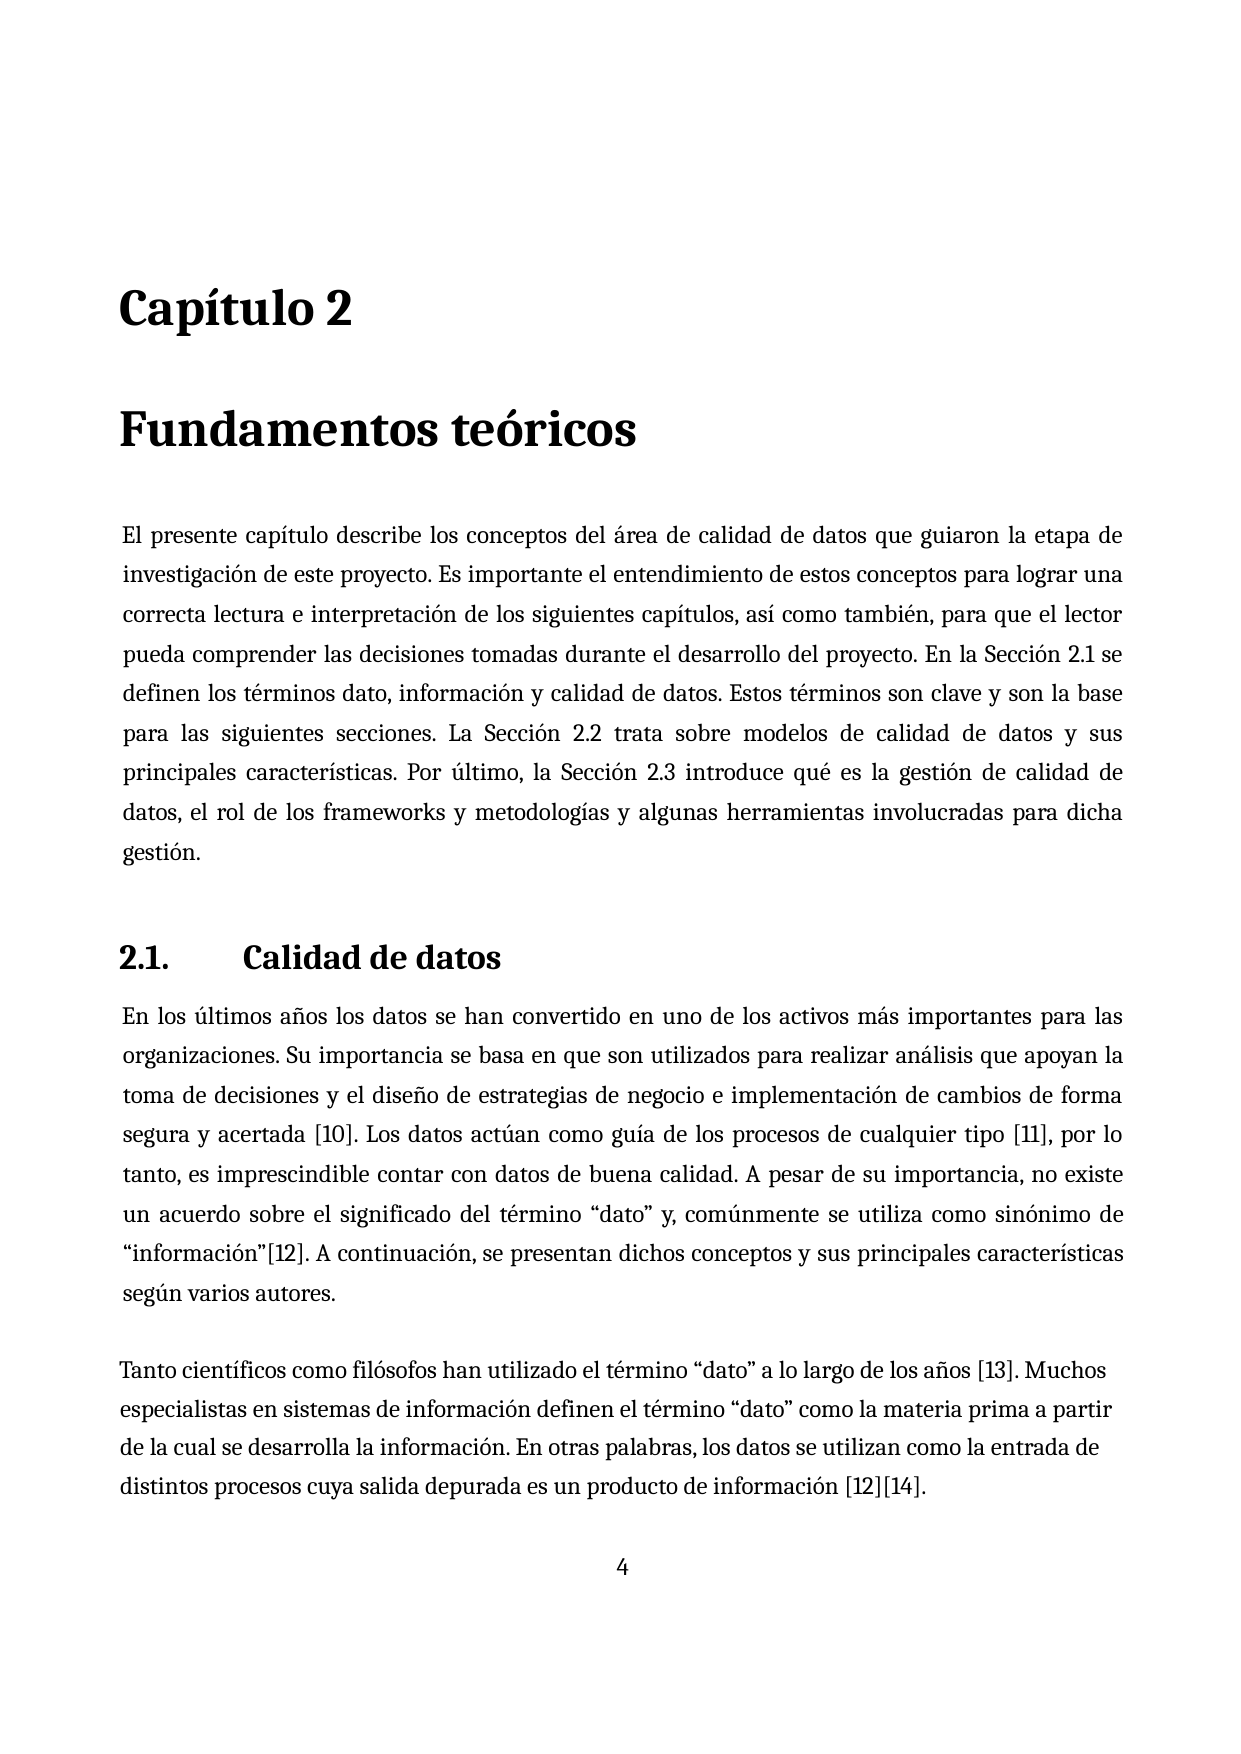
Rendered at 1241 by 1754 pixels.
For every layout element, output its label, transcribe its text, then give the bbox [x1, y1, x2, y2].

text En los últimos años los datos se han convertido en uno de los activos más importantes para las organizaciones. Su importancia se basa en que son utilizados para realizar análisis que apoyan la toma de decisiones y el diseño de estrategias de negocio e implementación de cambios de forma segura y acertada [10]. Los datos actúan como guía de los procesos de cualquier tipo [11], por lo tanto, es imprescindible contar con datos de buena calidad. A pesar de su importancia, no existe un acuerdo sobre el significado del término “dato” y, comúnmente se utiliza como sinónimo de “información”[12]. A continuación, se presentan dichos conceptos y sus principales características según varios autores. [122, 1002, 1124, 1307]
text Tanto científicos como filósofos han utilizado el término “dato” a lo largo de los años [13]. Muchos especialistas en sistemas de información definen el término “dato” como la materia prima a partir de la cual se desarrolla la información. En otras palabras, los datos se utilizan como la entrada de distintos procesos cuya salida depurada es un producto de información [12][14]. [119, 1356, 1126, 1500]
subtitle Fundamentos teóricos [119, 400, 1124, 459]
text El presente capítulo describe los conceptos del área de calidad de datos que guiaron la etapa de investigación de este proyecto. Es importante el entendimiento de estos conceptos para lograr una correcta lectura e interpretación de los siguientes capítulos, así como también, para que el lector pueda comprender las decisiones tomadas durante el desarrollo del proyecto. En la Sección 2.1 se definen los términos dato, información y calidad de datos. Estos términos son clave y son la base para las siguientes secciones. La Sección 2.2 trata sobre modelos de calidad de datos y sus principales características. Por último, la Sección 2.3 introduce qué es la gestión de calidad de datos, el rol de los frameworks y metodologías y algunas herramientas involucradas para dicha gestión. [122, 521, 1124, 866]
subtitle 2.1. Calidad de datos [119, 938, 1124, 979]
text Capítulo 2 [119, 279, 1124, 338]
text 4 [124, 1553, 1121, 1582]
